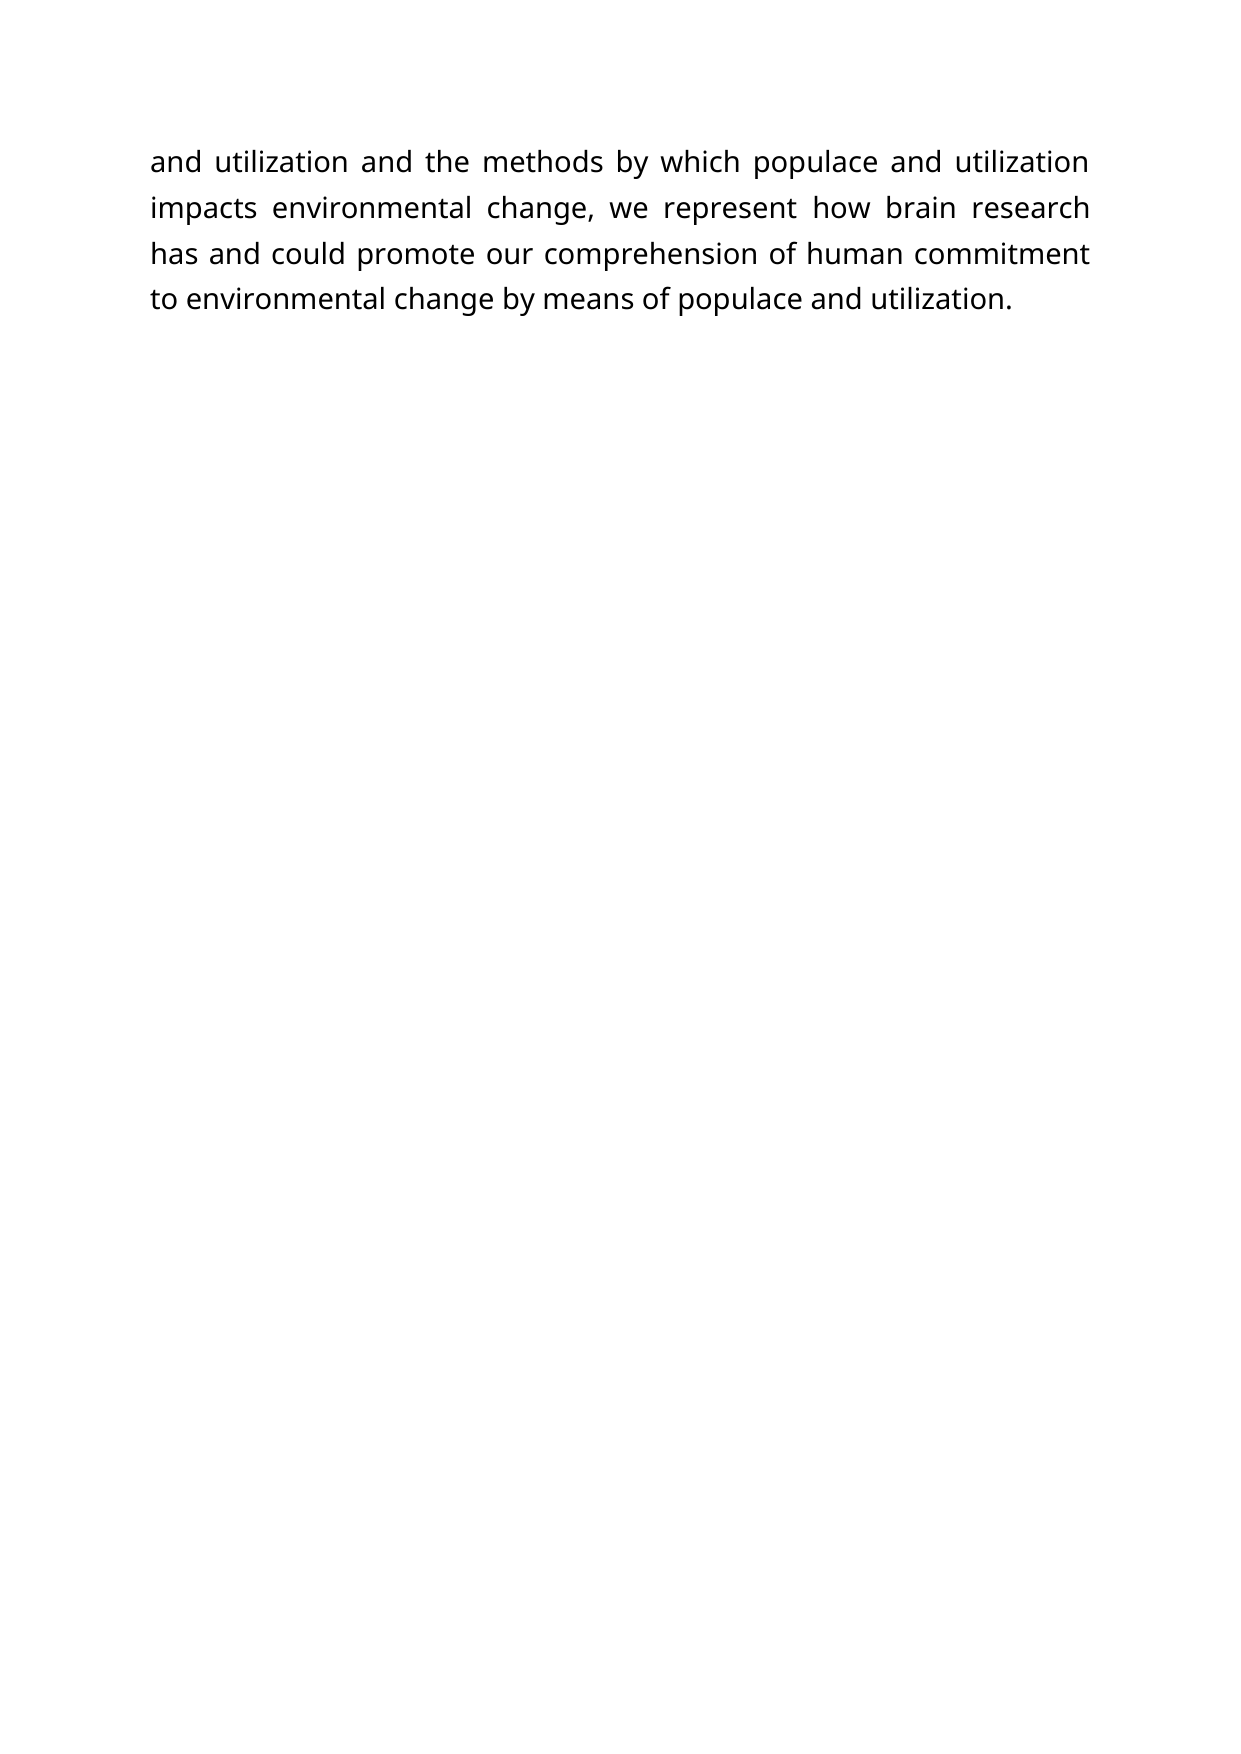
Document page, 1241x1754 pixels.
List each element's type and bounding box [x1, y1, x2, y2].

text [150, 142, 1091, 318]
